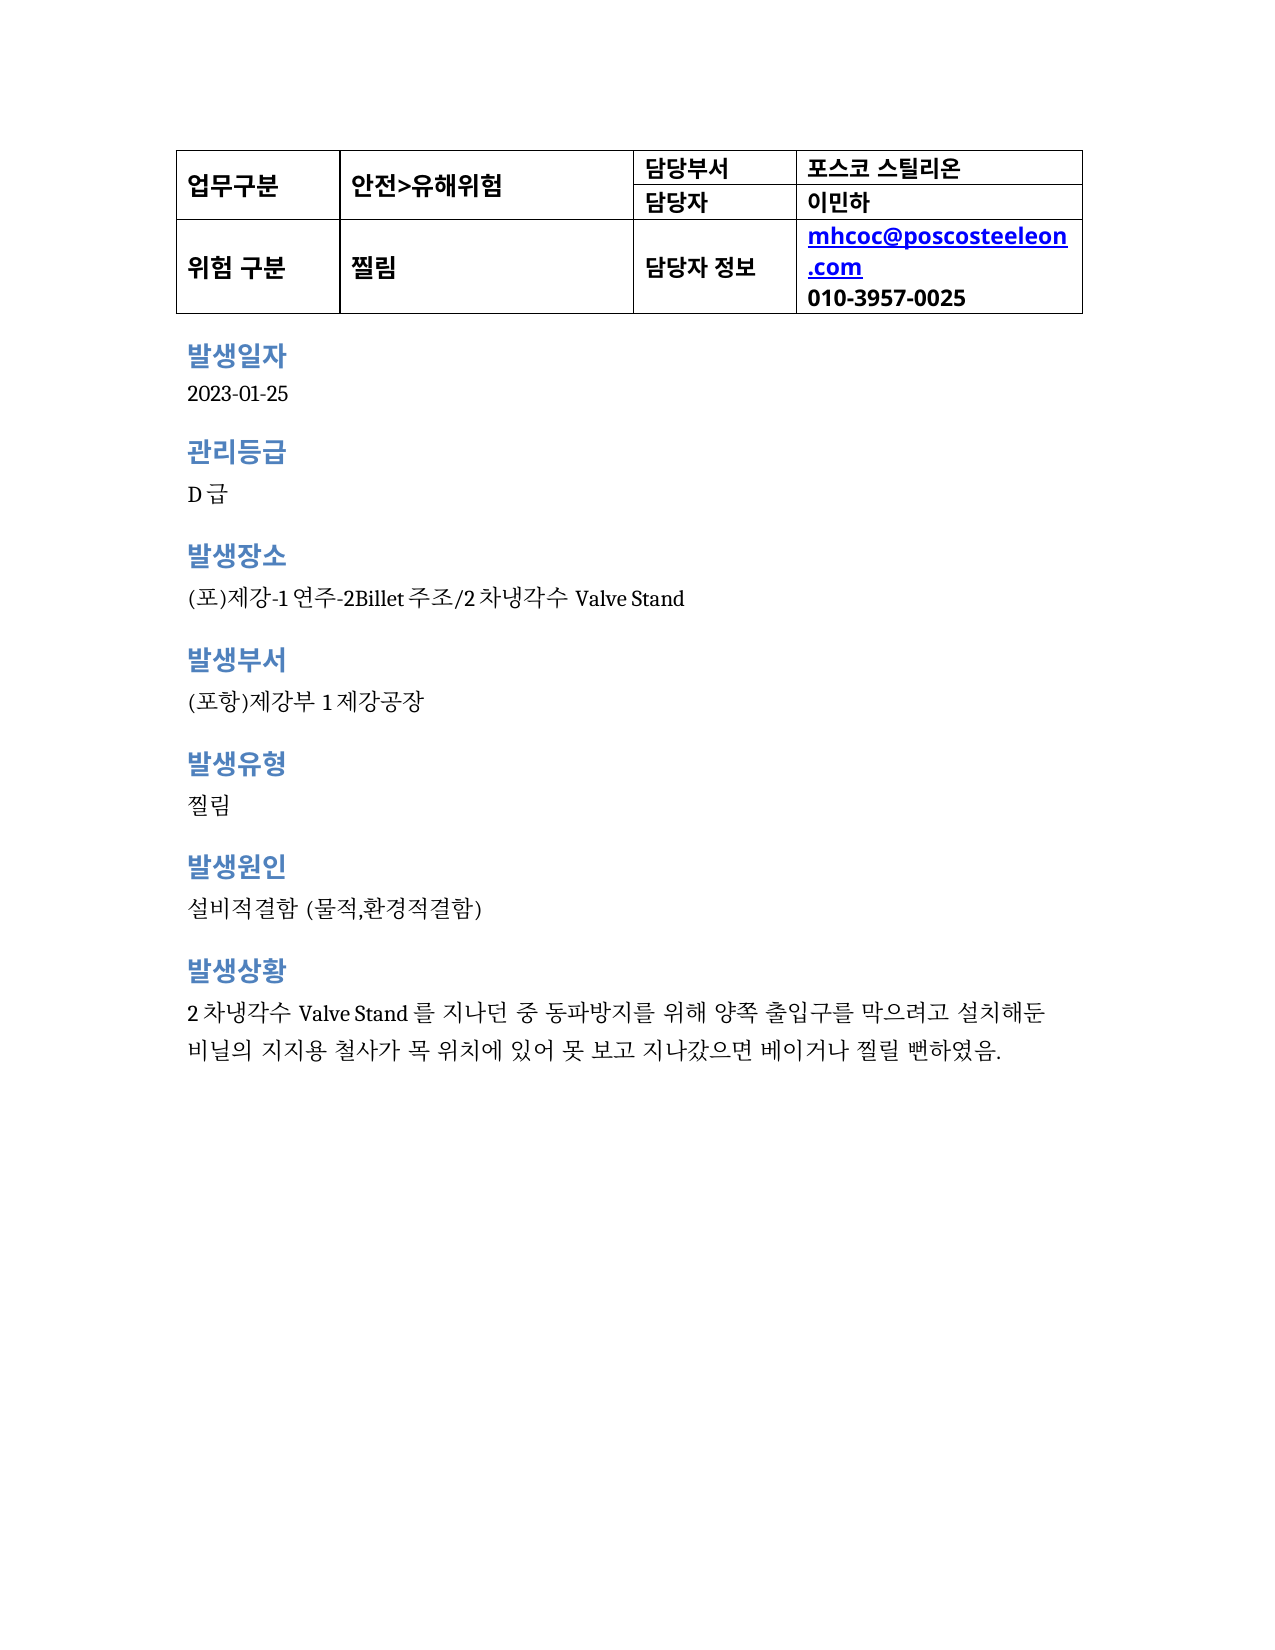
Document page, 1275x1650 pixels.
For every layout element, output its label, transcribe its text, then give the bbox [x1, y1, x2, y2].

subtitle 발생원인 [187, 846, 1087, 886]
text 2023-01-25 [187, 380, 1087, 407]
table_cell 위험 구분 [177, 220, 339, 313]
table_cell mhcoc@poscosteeleon.com 010-3957-0025 [797, 220, 1082, 313]
text 설비적결함 (물적,환경적결함) [187, 891, 1087, 924]
table_cell 담당자 [634, 185, 796, 218]
table_cell 이민하 [797, 185, 1082, 218]
subtitle 발생상황 [187, 950, 1087, 989]
table_cell 찔림 [341, 220, 633, 313]
table_header 업무구분 [177, 151, 339, 218]
table_header 포스코 스틸리온 [797, 151, 1082, 184]
text (포항)제강부 1제강공장 [187, 684, 1087, 717]
subtitle 발생부서 [187, 639, 1087, 678]
text 2차냉각수 Valve Stand를 지나던 중 동파방지를 위해 양쪽 출입구를 막으려고 설치해둔 비닐의 지지용 철사가 목 위치에 있어 못 보고 지나갔으면 베이거나 찔릴 뻔하였음. [187, 995, 1087, 1066]
subtitle 관리등급 [187, 431, 1087, 471]
text (포)제강-1연주-2Billet주조/2차냉각수 Valve Stand [187, 580, 1087, 613]
subtitle 발생유형 [187, 743, 1087, 782]
table_cell 담당자 정보 [634, 220, 796, 313]
text D급 [187, 476, 1087, 509]
text 찔림 [187, 788, 1087, 821]
table_header 담당부서 [634, 151, 796, 184]
table_header 안전>유해위험 [341, 151, 633, 218]
subtitle 발생장소 [187, 535, 1087, 574]
subtitle 발생일자 [187, 335, 1087, 374]
